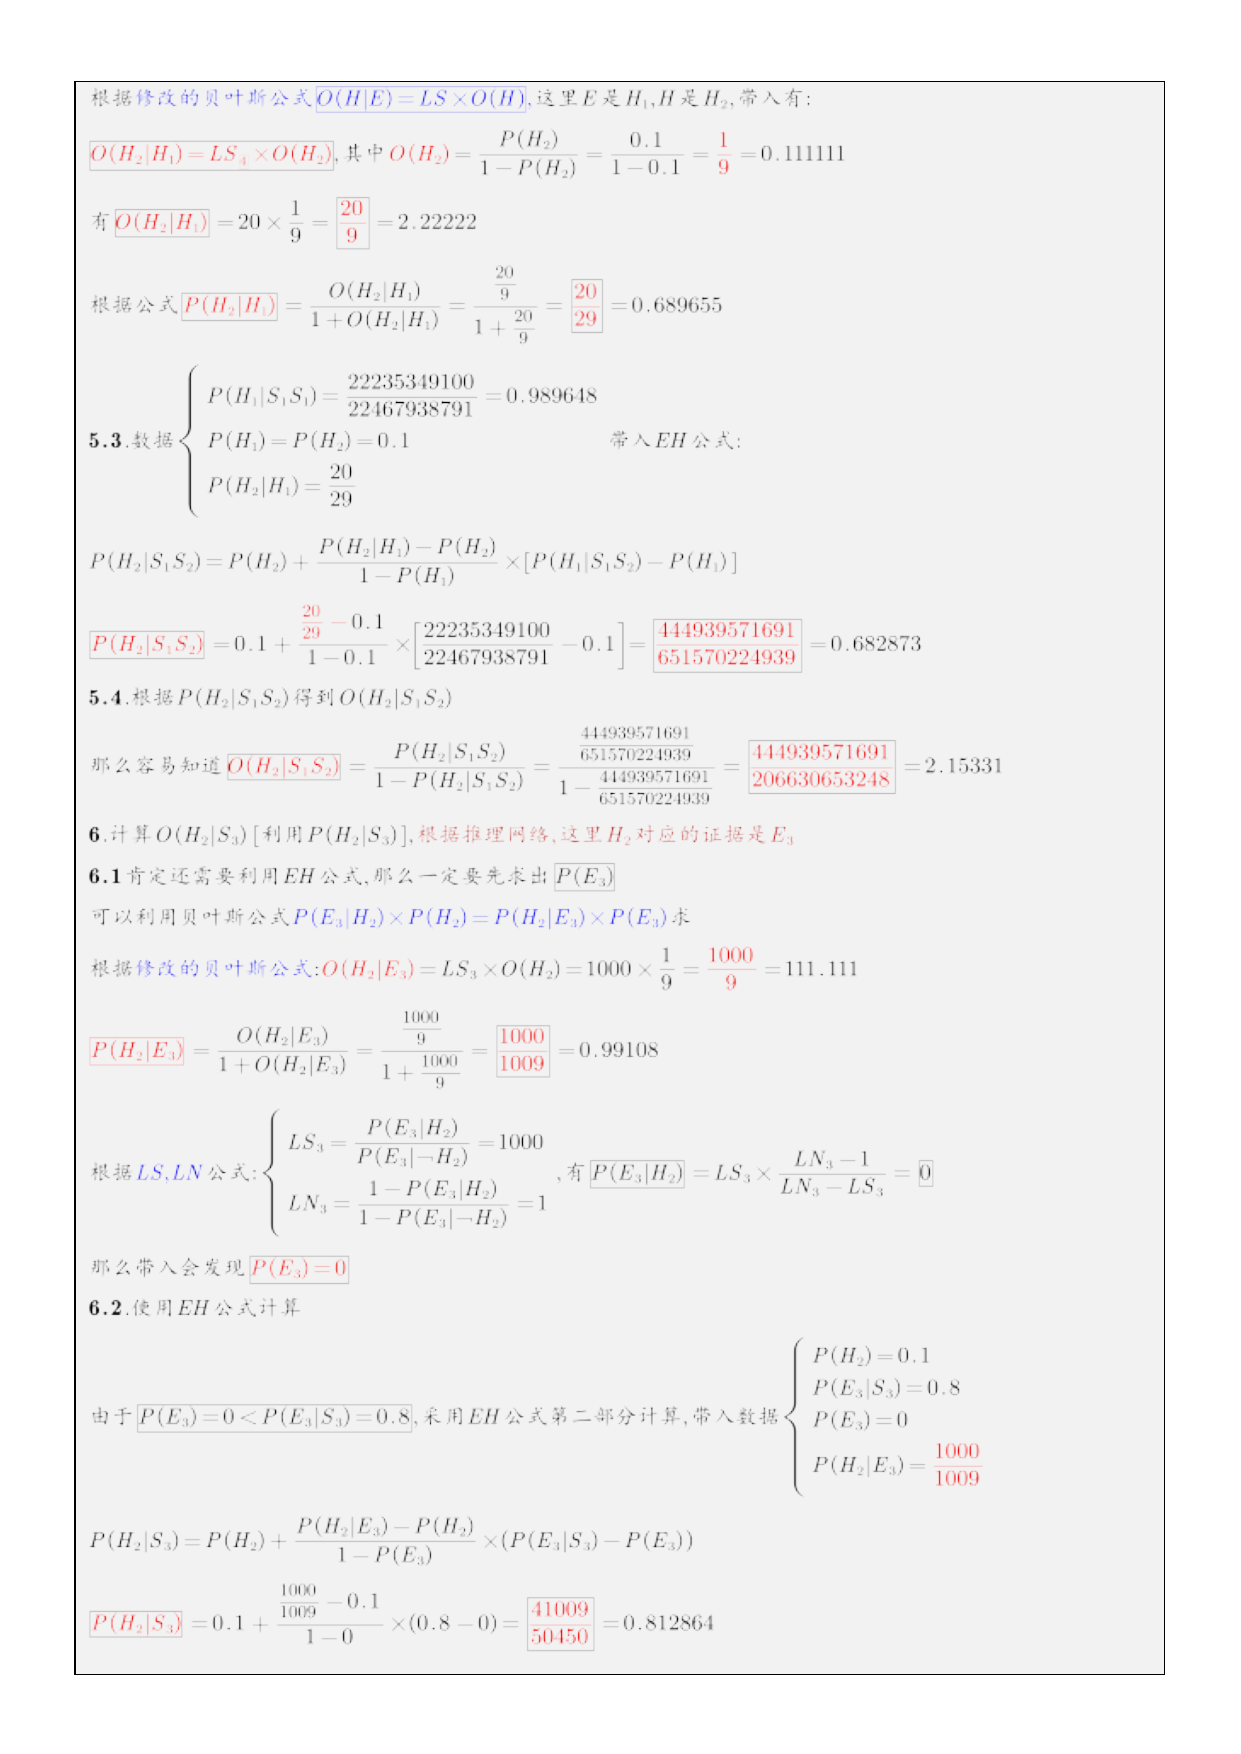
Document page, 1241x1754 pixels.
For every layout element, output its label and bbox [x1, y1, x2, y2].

table_header [76, 82, 1164, 1674]
